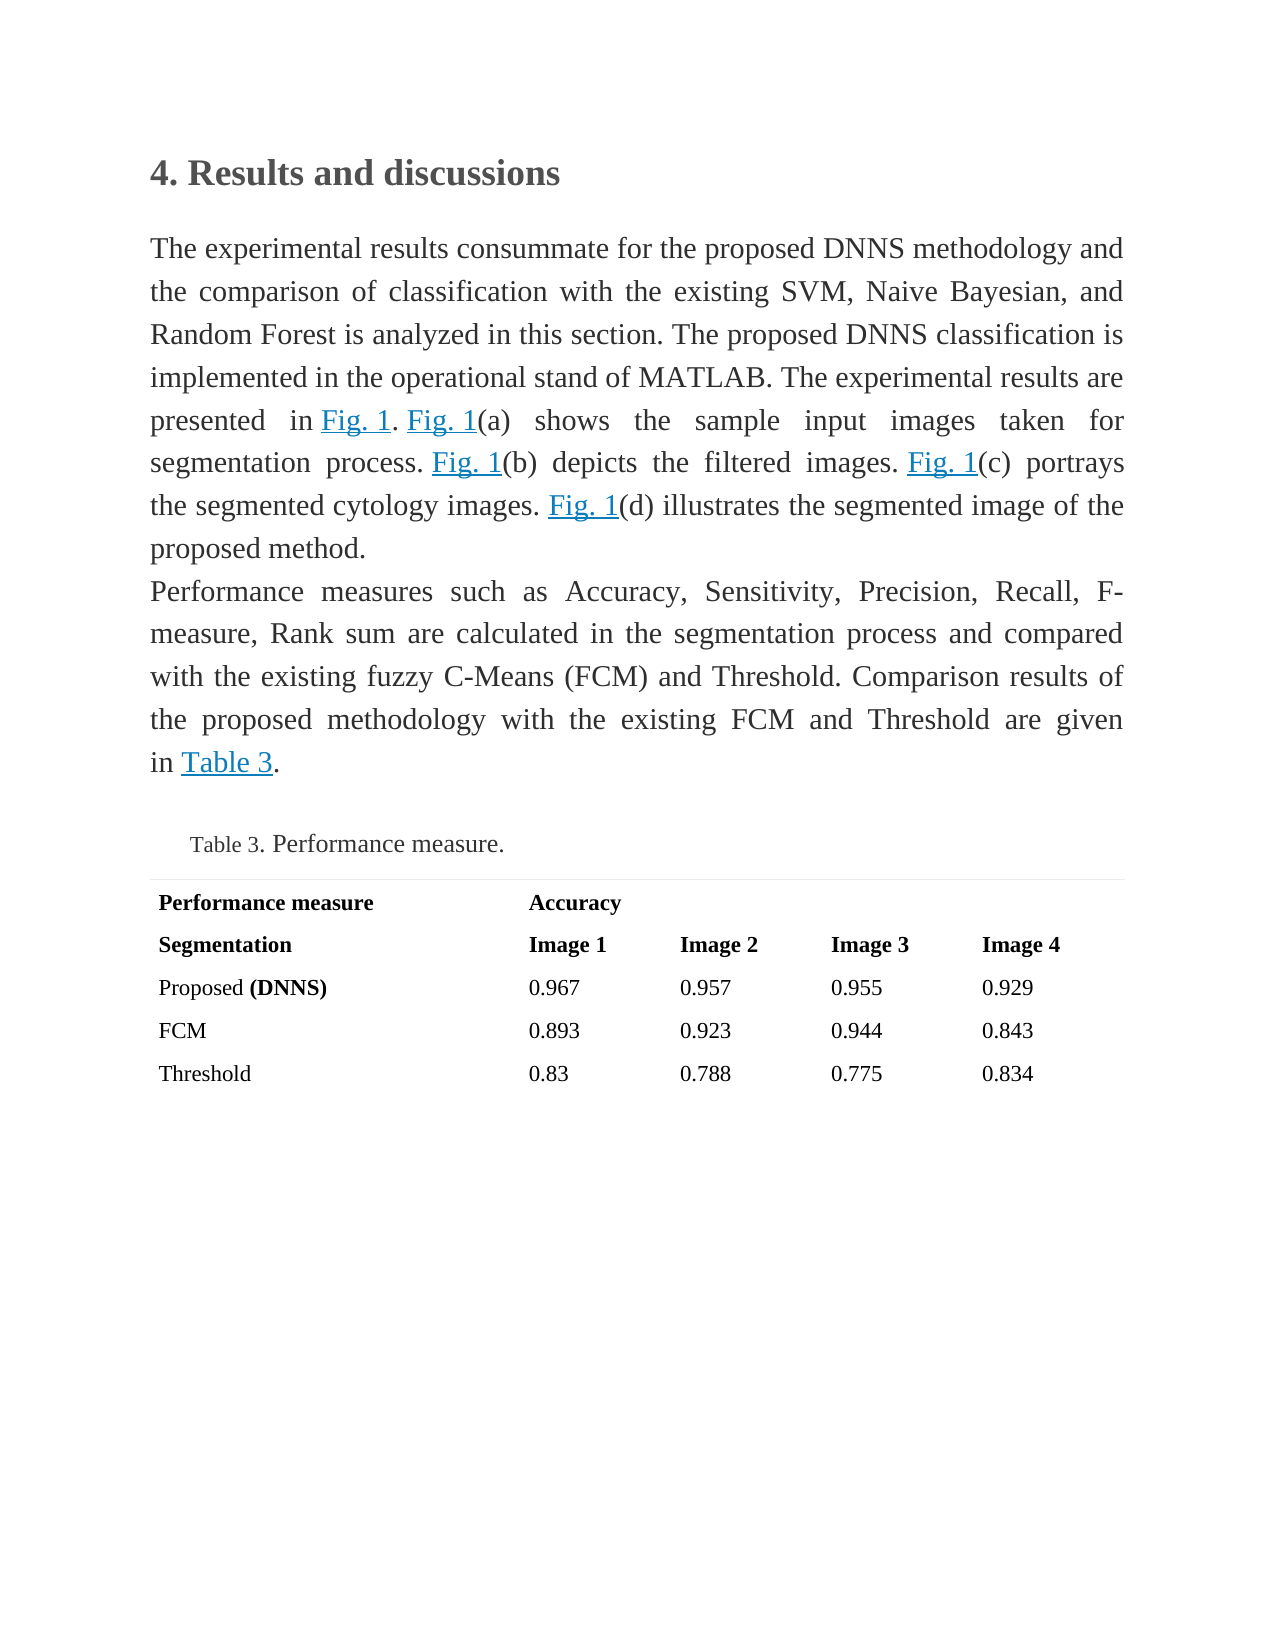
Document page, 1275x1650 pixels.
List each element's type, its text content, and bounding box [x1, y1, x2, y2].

table_cell 0.967 [520, 966, 671, 1009]
table_cell 0.83 [520, 1052, 671, 1094]
table_cell Proposed (DNNS) [150, 966, 520, 1009]
table_cell 0.775 [823, 1052, 974, 1094]
table_header Performance measure [150, 880, 520, 923]
text Table 3. Performance measure. [189, 822, 1085, 858]
table_cell Segmentation [150, 923, 520, 966]
table_cell 0.923 [671, 1009, 823, 1052]
text The experimental results consummate for the proposed DNNS methodology and the comparison of classification with the existing SVM, Naive Bayesian, and Random Forest is analyzed in this section. The proposed DNNS classification is implemented in the operational stand of MATLAB. The experimental results are presented in Fig. 1. Fig. 1(a) shows the sample input images taken for segmentation process. Fig. 1(b) depicts the filtered images. Fig. 1(c) portrays the segmented cytology images. Fig. 1(d) illustrates the segmented image of the proposed method. [150, 222, 1125, 565]
text Performance measures such as Accuracy, Sensitivity, Precision, Recall, F-measure, Rank sum are calculated in the segmentation process and compared with the existing fuzzy C-Means (FCM) and Threshold. Comparison results of the proposed methodology with the existing FCM and Threshold are given in Table 3. [150, 565, 1125, 779]
table_cell 0.788 [671, 1052, 823, 1094]
table_cell Image 2 [671, 923, 823, 966]
table_cell 0.929 [974, 966, 1125, 1009]
table_cell 0.843 [974, 1009, 1125, 1052]
table_header Accuracy [520, 880, 1125, 923]
table_cell Threshold [150, 1052, 520, 1094]
table_cell Image 4 [974, 923, 1125, 966]
text 4. Results and discussions [150, 150, 1125, 193]
table_cell 0.893 [520, 1009, 671, 1052]
table_cell FCM [150, 1009, 520, 1052]
table_cell 0.834 [974, 1052, 1125, 1094]
table_cell Image 3 [823, 923, 974, 966]
table_cell 0.957 [671, 966, 823, 1009]
table_cell 0.955 [823, 966, 974, 1009]
table_cell Image 1 [520, 923, 671, 966]
table_cell 0.944 [823, 1009, 974, 1052]
